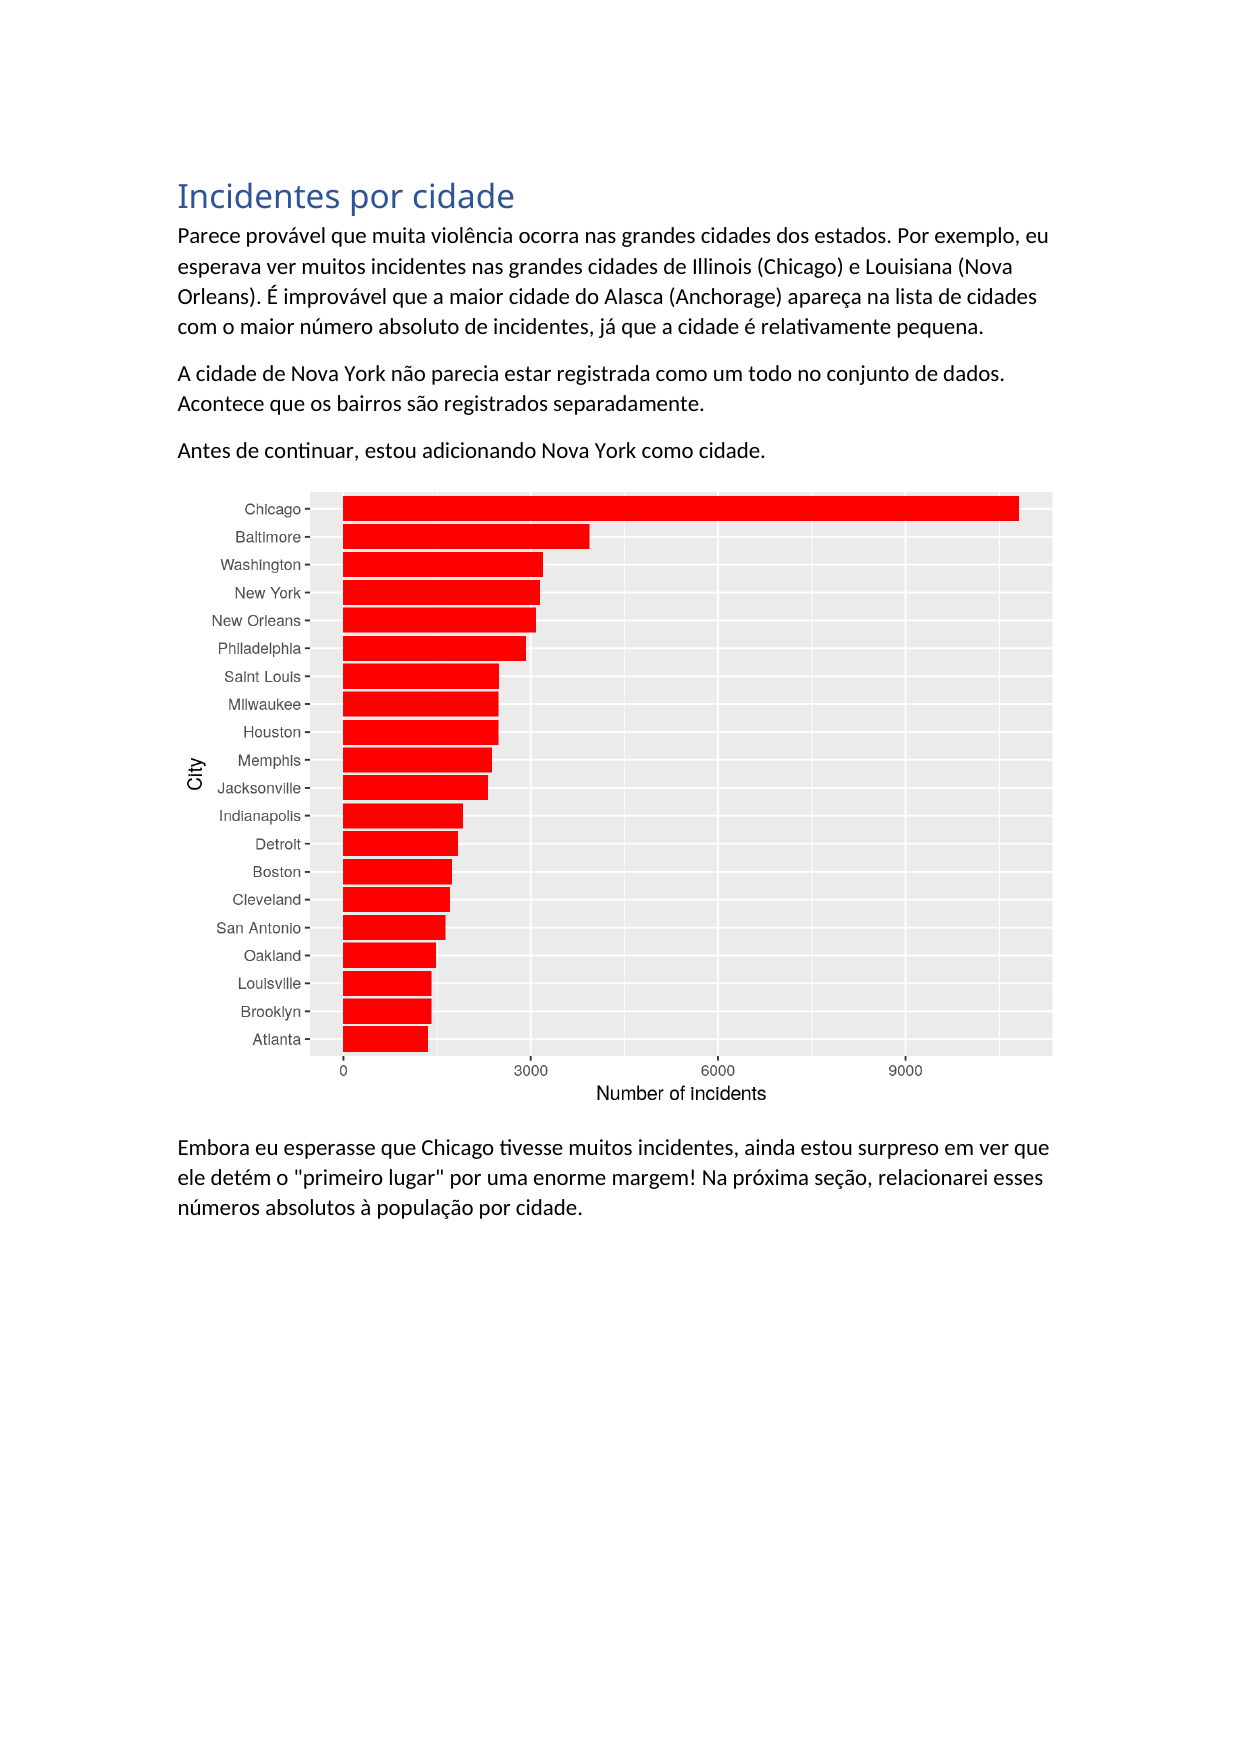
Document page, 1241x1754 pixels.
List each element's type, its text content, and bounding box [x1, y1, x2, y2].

text A cidade de Nova York não parecia estar registrada como um todo no conjunto de dados. Acontece que os bairros são registrados separadamente. [177, 359, 1063, 417]
text Antes de continuar, estou adicionando Nova York como cidade. [177, 436, 1063, 464]
subtitle Incidentes por cidade [177, 173, 1063, 218]
picture [177, 483, 1062, 1115]
text Embora eu esperasse que Chicago tivesse muitos incidentes, ainda estou surpreso em ver que ele detém o "primeiro lugar" por uma enorme margem! Na próxima seção, relacionarei esses números absolutos à população por cidade. [177, 1133, 1063, 1222]
text Parece provável que muita violência ocorra nas grandes cidades dos estados. Por exemplo, eu esperava ver muitos incidentes nas grandes cidades de Illinois (Chicago) e Louisiana (Nova Orleans). É improvável que a maior cidade do Alasca (Anchorage) apareça na lista de cidades com o maior número absoluto de incidentes, já que a cidade é relativamente pequena. [177, 222, 1063, 340]
